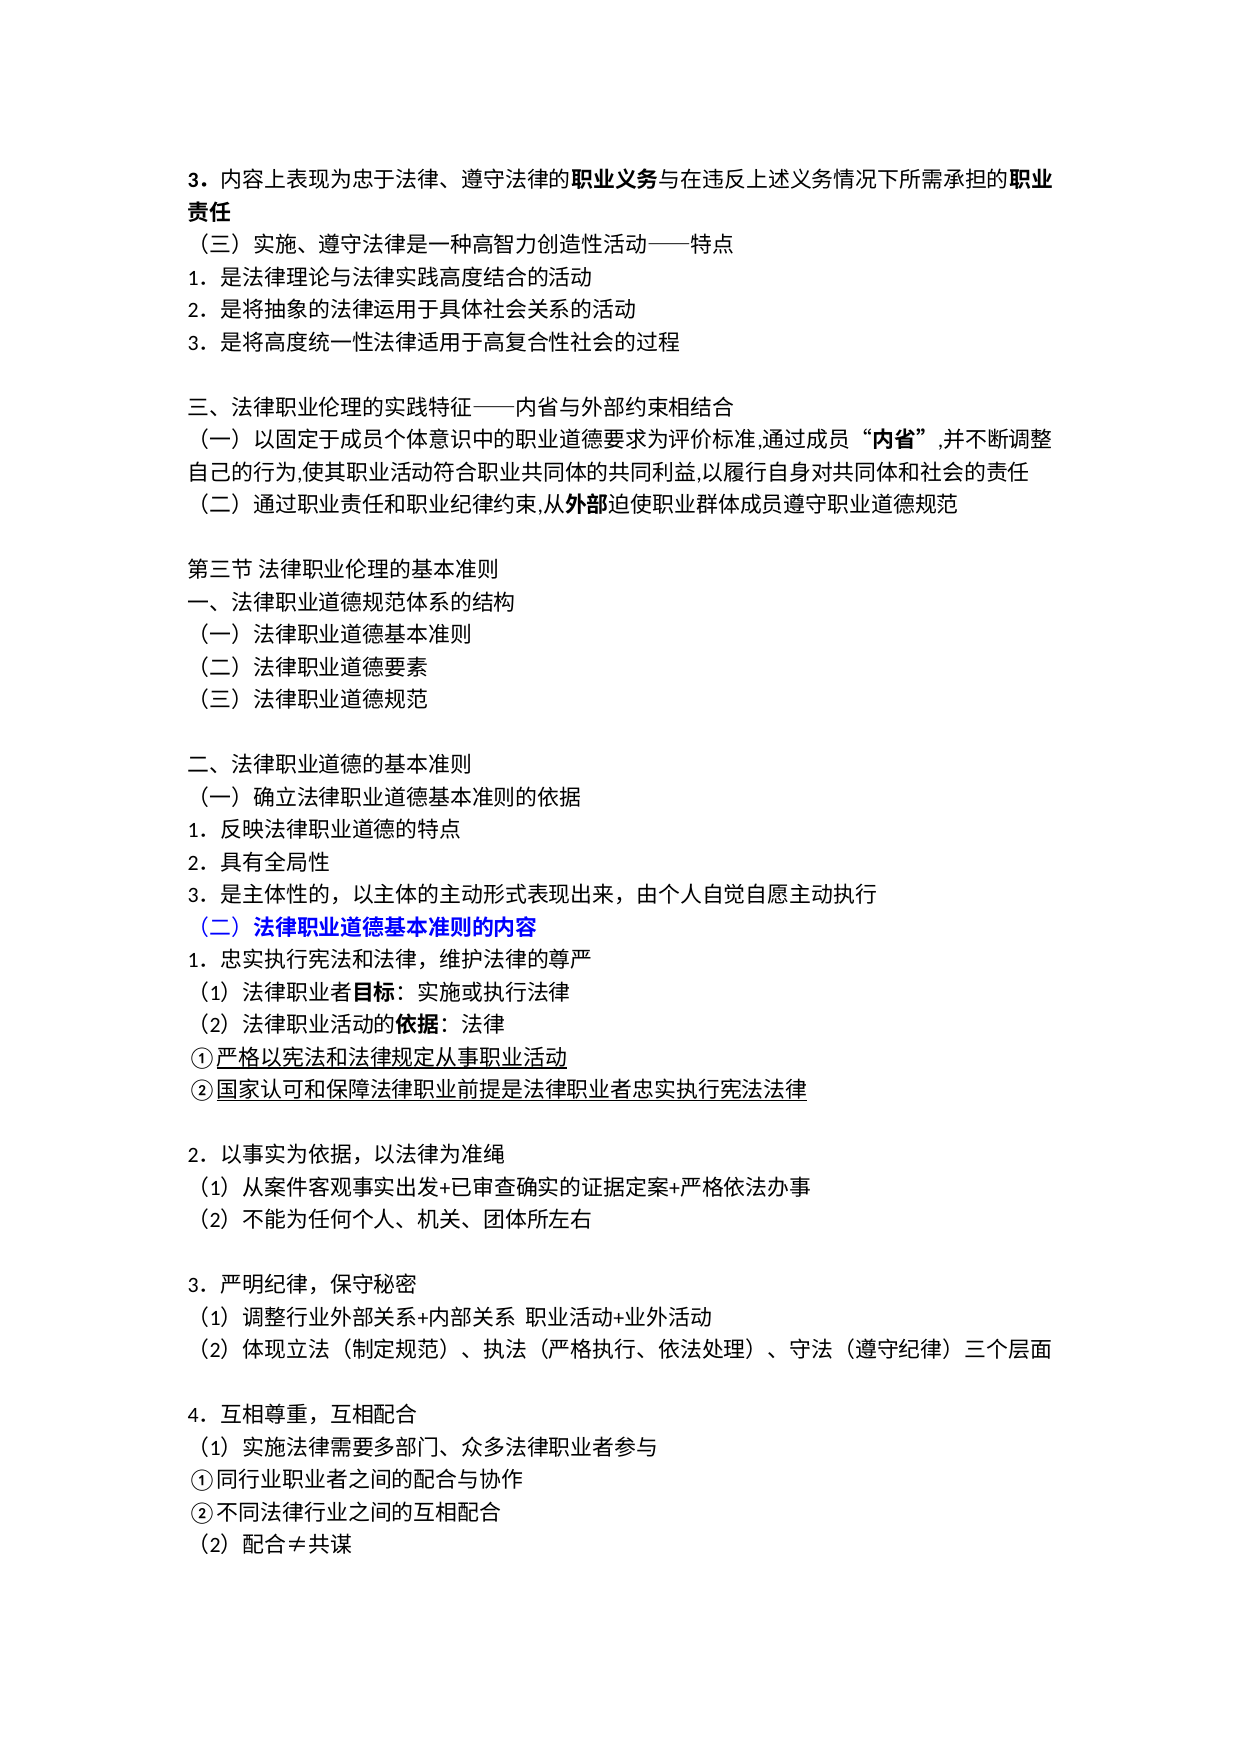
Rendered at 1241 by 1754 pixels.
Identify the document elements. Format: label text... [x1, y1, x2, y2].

list 法律职业者目标：实施或执行法律 [187, 974, 1053, 1007]
list 法律职业伦理的实践特征——内省与外部约束相结合 [187, 389, 1053, 422]
list 配合≠共谋 [187, 1527, 1053, 1559]
list 内容上表现为忠于法律、遵守法律的职业义务与在违反上述义务情况下所需承担的职业责任 [187, 162, 1053, 227]
list 同行业职业者之间的配合与协作 [187, 1462, 1053, 1494]
list 通过职业责任和职业纪律约束,从外部迫使职业群体成员遵守职业道德规范 [187, 487, 1053, 519]
list 体现立法（制定规范）、执法（严格执行、依法处理）、守法（遵守纪律）三个层面 [187, 1332, 1053, 1364]
list 确立法律职业道德基本准则的依据 [187, 779, 1053, 812]
list 法律职业道德基本准则 [187, 617, 1053, 649]
list 法律职业道德规范 [187, 682, 1053, 714]
list 严明纪律，保守秘密 [187, 1267, 1053, 1299]
list 不能为任何个人、机关、团体所左右 [187, 1202, 1053, 1234]
list 忠实执行宪法和法律，维护法律的尊严 [187, 942, 1053, 974]
list 以固定于成员个体意识中的职业道德要求为评价标准,通过成员“内省”,并不断调整自己的行为,使其职业活动符合职业共同体的共同利益,以履行自身对共同体和社会的责任 [187, 422, 1053, 487]
list 互相尊重，互相配合 [187, 1397, 1053, 1429]
list 法律职业道德要素 [187, 649, 1053, 682]
list 实施、遵守法律是一种高智力创造性活动——特点 [187, 227, 1053, 259]
list 实施法律需要多部门、众多法律职业者参与 [187, 1429, 1053, 1462]
list 法律职业道德基本准则的内容 [187, 909, 1053, 942]
list 法律职业伦理的基本准则 [187, 552, 1053, 584]
list 严格以宪法和法律规定从事职业活动 [187, 1039, 1053, 1072]
list 法律职业道德规范体系的结构 [187, 584, 1053, 617]
list 法律职业活动的依据：法律 [187, 1007, 1053, 1039]
list 调整行业外部关系+内部关系 职业活动+业外活动 [187, 1299, 1053, 1332]
list 以事实为依据，以法律为准绳 [187, 1137, 1053, 1169]
list 是法律理论与法律实践高度结合的活动 [187, 259, 1053, 292]
list 国家认可和保障法律职业前提是法律职业者忠实执行宪法法律 [187, 1072, 1053, 1104]
list 法律职业道德的基本准则 [187, 747, 1053, 779]
list 从案件客观事实出发+已审查确实的证据定案+严格依法办事 [187, 1169, 1053, 1202]
list 反映法律职业道德的特点 [187, 812, 1053, 844]
list 是主体性的，以主体的主动形式表现出来，由个人自觉自愿主动执行 [187, 877, 1053, 909]
list 是将抽象的法律运用于具体社会关系的活动 [187, 292, 1053, 324]
list 具有全局性 [187, 844, 1053, 877]
list 不同法律行业之间的互相配合 [187, 1494, 1053, 1527]
list 是将高度统一性法律适用于高复合性社会的过程 [187, 324, 1053, 357]
